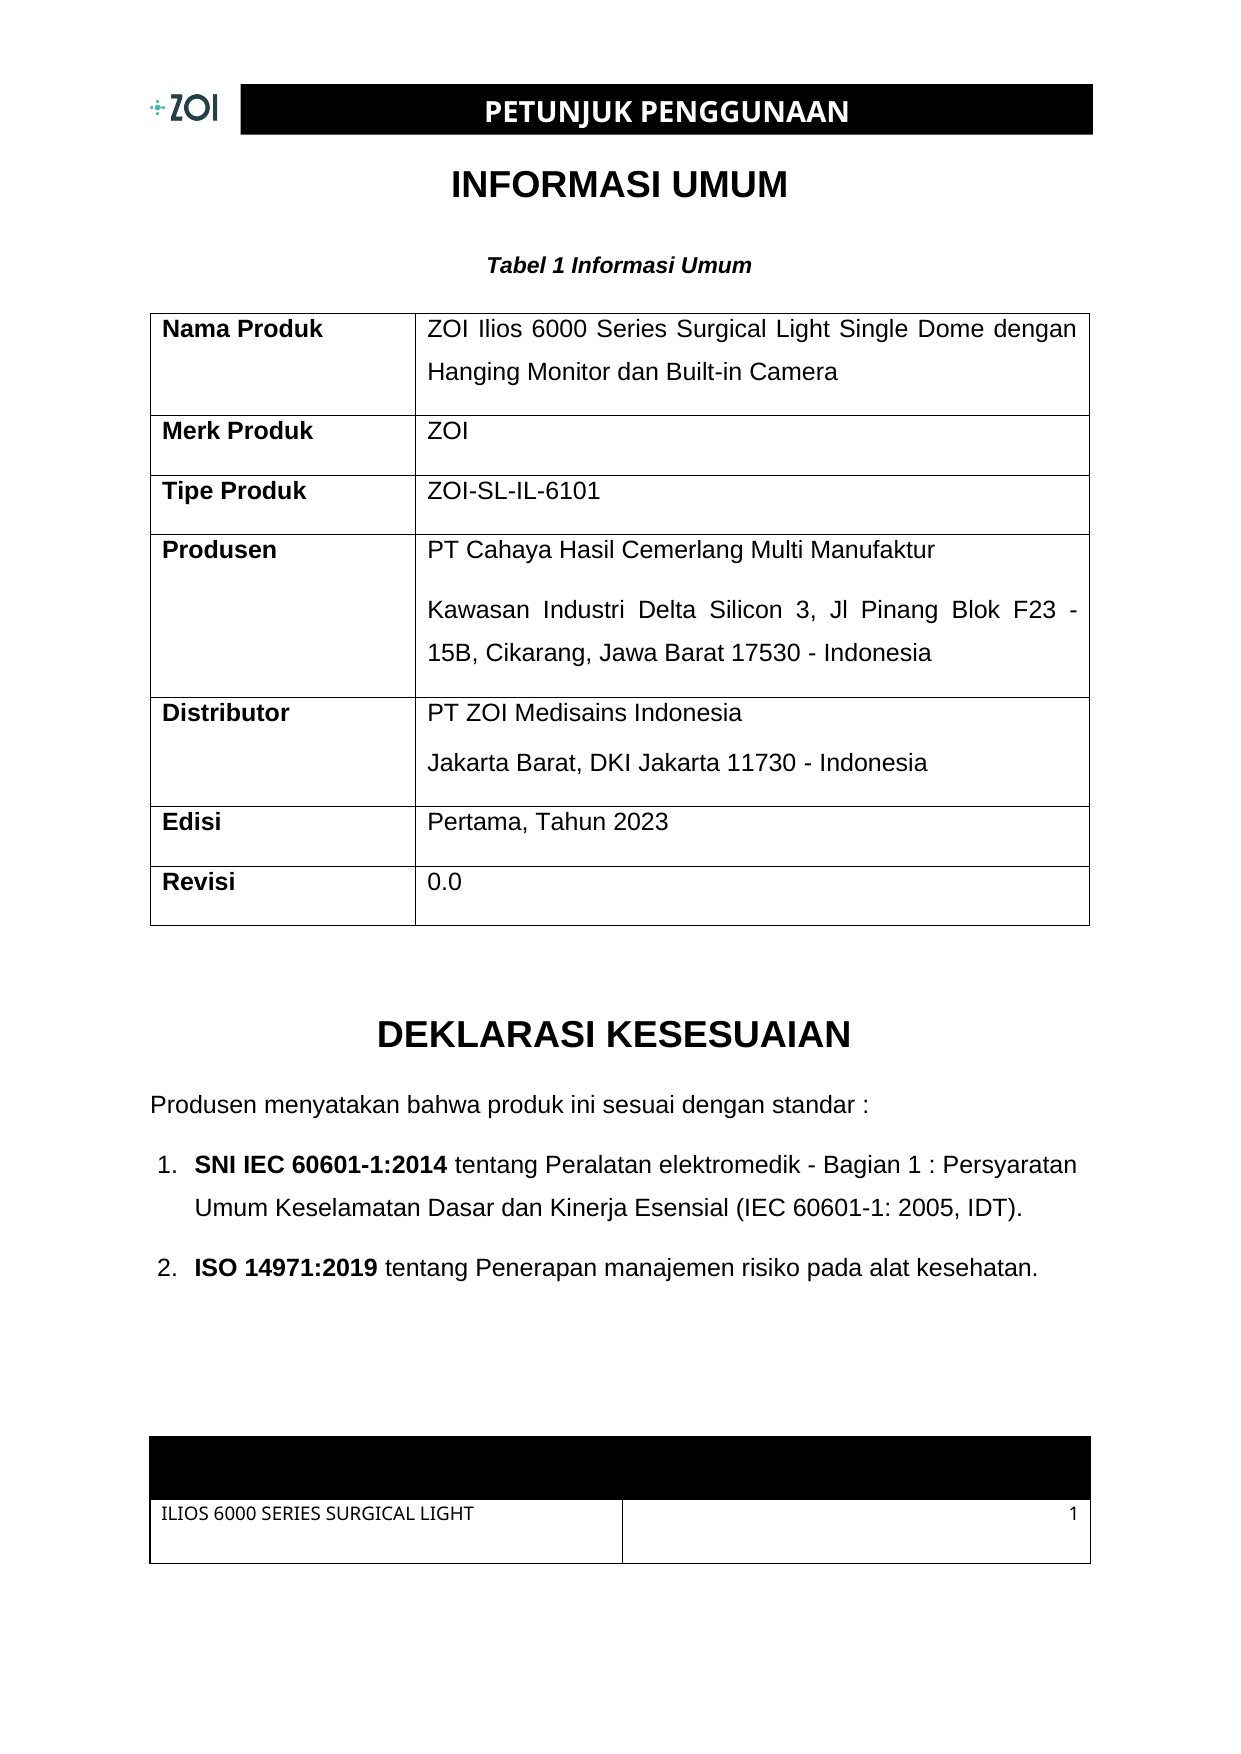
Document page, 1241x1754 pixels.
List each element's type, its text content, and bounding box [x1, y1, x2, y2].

table_cell ZOI-SL-IL-6101 [416, 476, 1089, 534]
list SNI IEC 60601-1:2014 tentang Peralatan elektromedik - Bagian 1 : Persyaratan Umum Keselamatan Dasar dan Kinerja Esensial (IEC 60601-1: 2005, IDT). [157, 1149, 1078, 1221]
picture [150, 94, 218, 121]
table_cell Distributor [151, 698, 415, 806]
table_cell PT ZOI Medisains Indonesia Jakarta Barat, DKI Jakarta 11730 - Indonesia [416, 698, 1089, 806]
list ISO 14971:2019 tentang Penerapan manajemen risiko pada alat kesehatan. [157, 1252, 1078, 1281]
table_cell ZOI [416, 416, 1089, 475]
table_cell Edisi [151, 807, 415, 866]
table_cell Tipe Produk [151, 476, 415, 534]
table_header ZOI Ilios 6000 Series Surgical Light Single Dome dengan Hanging Monitor dan Built-in Camera [416, 314, 1089, 415]
table_cell PT Cahaya Hasil Cemerlang Multi Manufaktur Kawasan Industri Delta Silicon 3, Jl Pinang Blok F23 - 15B, Cikarang, Jawa Barat 17530 - Indonesia [416, 535, 1089, 697]
table_header Nama Produk [151, 314, 415, 415]
table_cell Produsen [151, 535, 415, 697]
text INFORMASI UMUM [150, 162, 1078, 206]
text Tabel 1 Informasi Umum [150, 252, 1090, 278]
table_cell Revisi [151, 867, 415, 925]
table_cell Pertama, Tahun 2023 [416, 807, 1089, 866]
text Produsen menyatakan bahwa produk ini sesuai dengan standar : [150, 1090, 1078, 1118]
text DEKLARASI KESESUAIAN [150, 1013, 1078, 1056]
table_cell 0.0 [416, 867, 1089, 925]
table_cell Merk Produk [151, 416, 415, 475]
